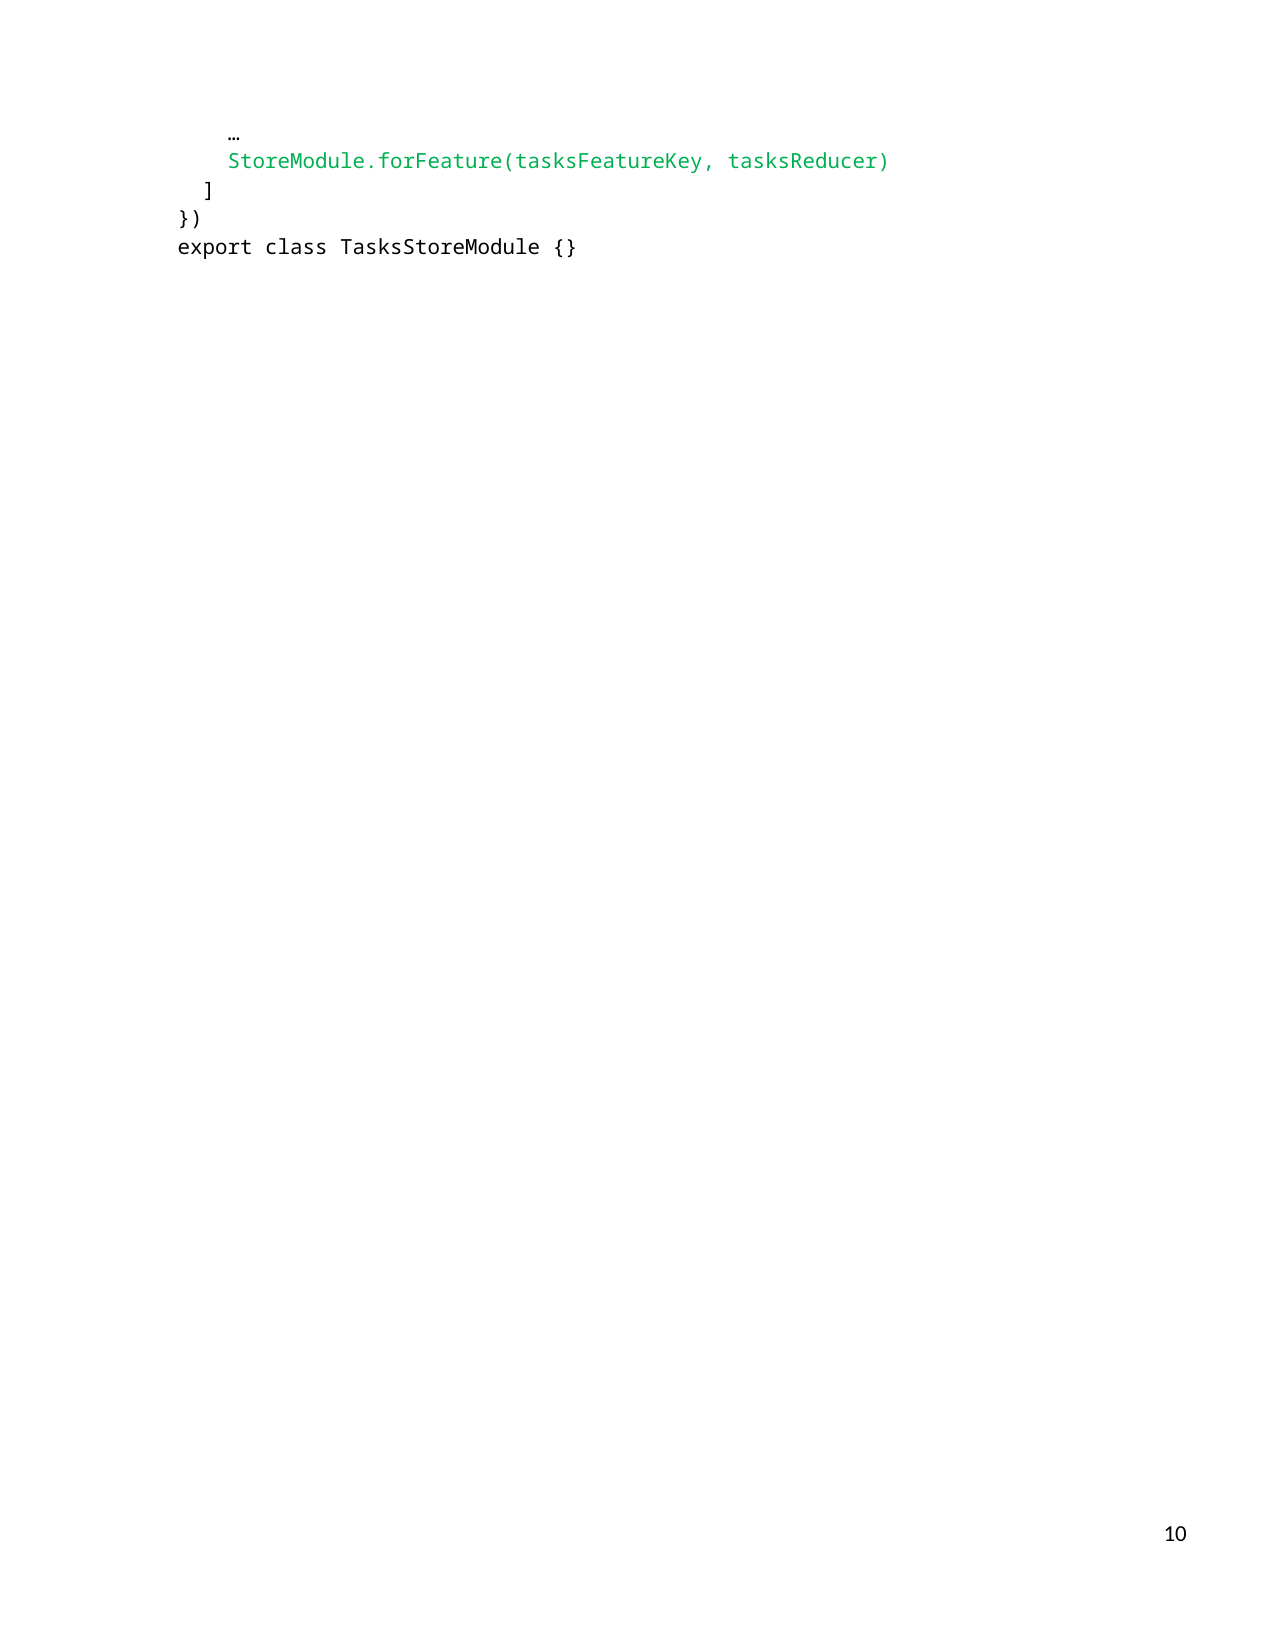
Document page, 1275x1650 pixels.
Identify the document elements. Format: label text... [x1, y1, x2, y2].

text }) [177, 203, 1186, 232]
text export class TasksStoreModule {} [177, 232, 1186, 260]
text StoreModule.forFeature(tasksFeatureKey, tasksReducer) [177, 147, 1186, 175]
text … [177, 118, 1186, 147]
text ] [177, 175, 1186, 203]
